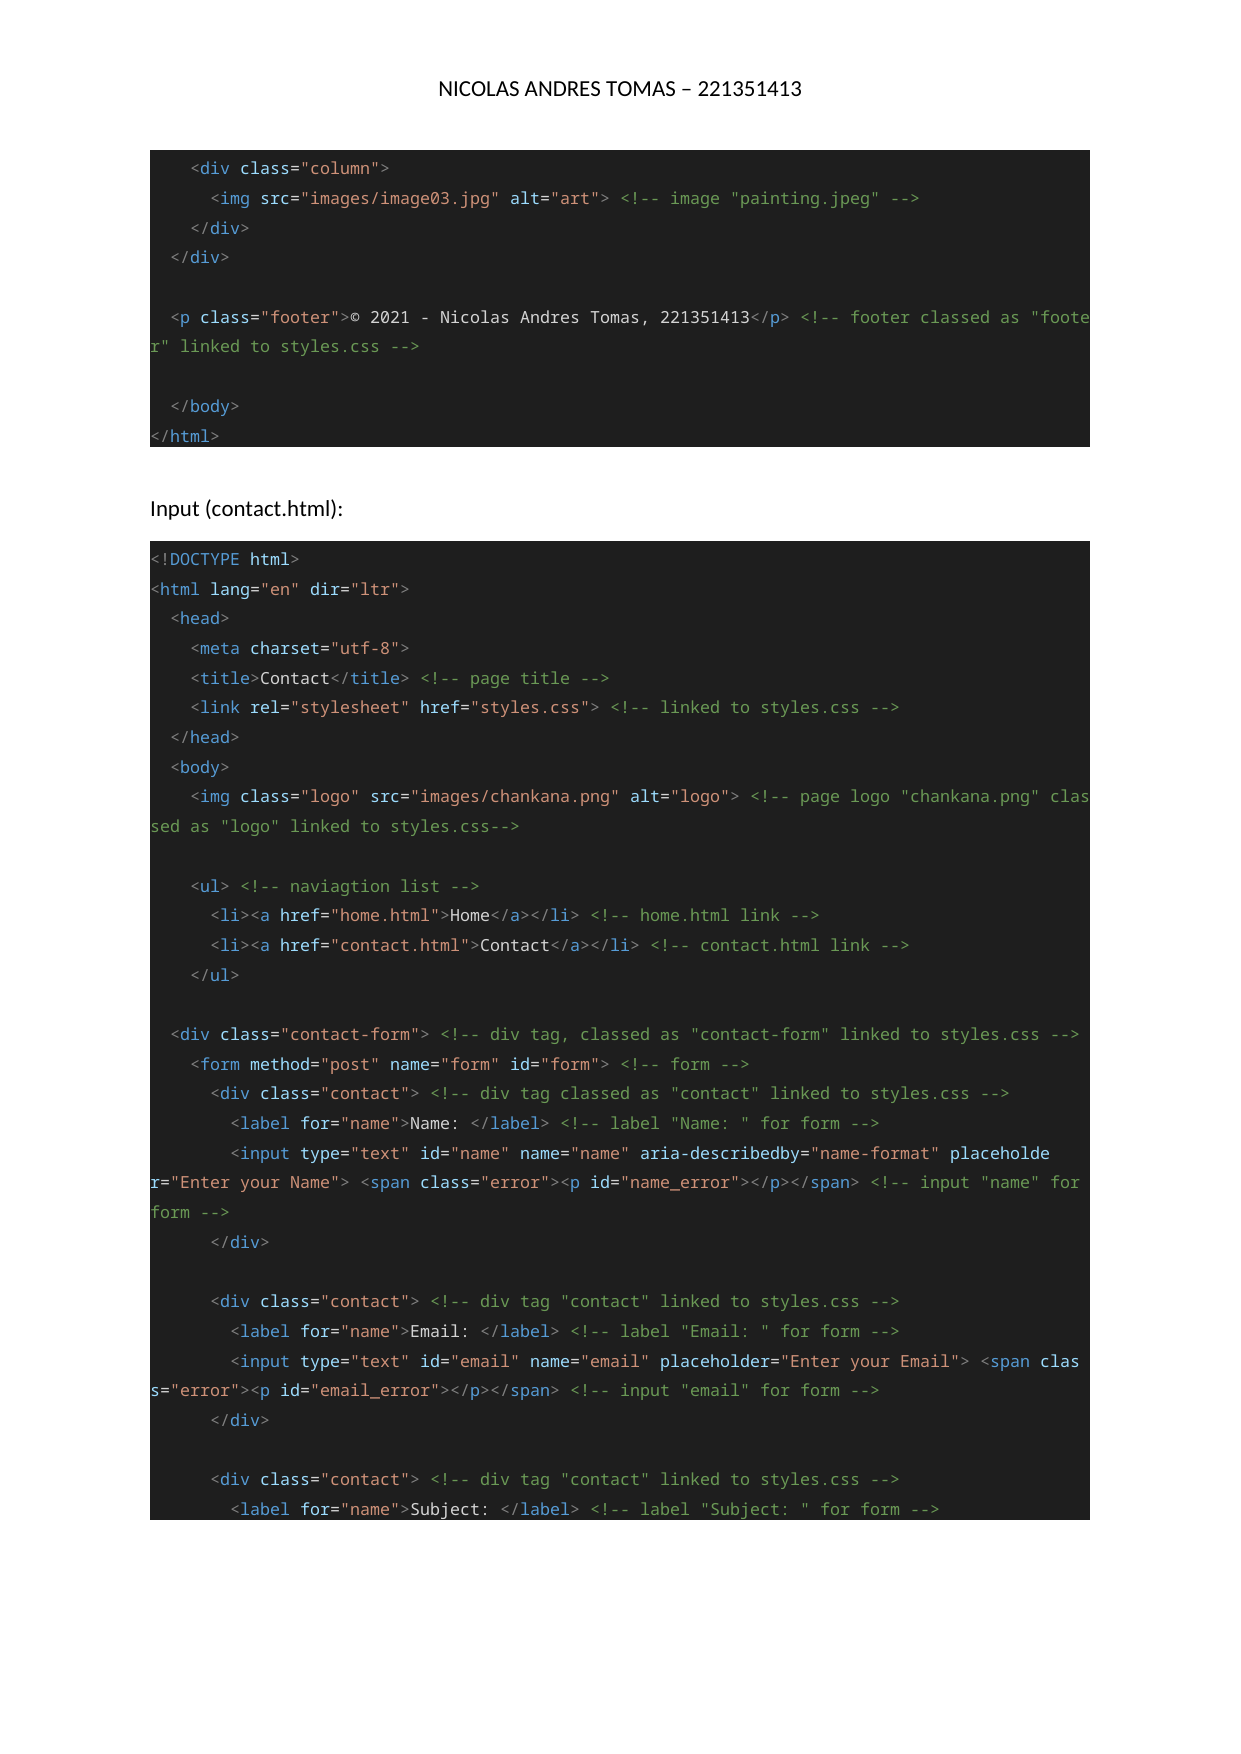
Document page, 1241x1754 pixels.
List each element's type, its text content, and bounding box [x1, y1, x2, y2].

text <img src="images/image03.jpg" alt="art"> <!-- image "painting.jpeg" --> [150, 180, 1090, 209]
text <html lang="en" dir="ltr"> [150, 570, 1090, 600]
text <label for="name">Name: </label> <!-- label "Name: " for form --> [150, 1105, 1090, 1134]
text <p class="footer">© 2021 - Nicolas Andres Tomas, 221351413</p> <!-- footer classed as "footer" linked to styles.css --> [150, 298, 1090, 358]
text <title>Contact</title> <!-- page title --> [150, 659, 1090, 689]
text <div class="contact-form"> <!-- div tag, classed as "contact-form" linked to styles.css --> [150, 1016, 1090, 1045]
text <ul> <!-- naviagtion list --> [150, 867, 1090, 897]
text <div class="contact"> <!-- div tag classed as "contact" linked to styles.css --> [150, 1075, 1090, 1105]
text <img class="logo" src="images/chankana.png" alt="logo"> <!-- page logo "chankana.png" classed as "logo" linked to styles.css--> [150, 778, 1090, 837]
text <body> [150, 748, 1090, 778]
text </head> [150, 719, 1090, 748]
text <div class="contact"> <!-- div tag "contact" linked to styles.css --> [150, 1283, 1090, 1312]
text <li><a href="contact.html">Contact</a></li> <!-- contact.html link --> [150, 927, 1090, 956]
text Input (contact.html): [150, 494, 1090, 522]
text </html> [150, 417, 1090, 447]
text </div> [150, 239, 1090, 269]
text <meta charset="utf-8"> [150, 630, 1090, 659]
text </body> [150, 387, 1090, 417]
text <label for="name">Subject: </label> <!-- label "Subject: " for form --> [150, 1491, 1090, 1520]
text <input type="text" id="name" name="name" aria-describedby="name-format" placeholder="Enter your Name"> <span class="error"><p id="name_error"></p></span> <!-- input "name" for form --> [150, 1134, 1090, 1223]
text <input type="text" id="email" name="email" placeholder="Enter your Email"> <span class="error"><p id="email_error"></p></span> <!-- input "email" for form --> [150, 1342, 1090, 1402]
text <label for="name">Email: </label> <!-- label "Email: " for form --> [150, 1312, 1090, 1342]
text <!DOCTYPE html> [150, 541, 1090, 570]
text <div class="contact"> <!-- div tag "contact" linked to styles.css --> [150, 1461, 1090, 1491]
text <link rel="stylesheet" href="styles.css"> <!-- linked to styles.css --> [150, 689, 1090, 719]
text </div> [150, 209, 1090, 239]
text </ul> [150, 956, 1090, 986]
text <head> [150, 600, 1090, 630]
text <form method="post" name="form" id="form"> <!-- form --> [150, 1045, 1090, 1075]
text </div> [150, 1223, 1090, 1253]
text <div class="column"> [150, 150, 1090, 180]
text </div> [150, 1402, 1090, 1431]
text <li><a href="home.html">Home</a></li> <!-- home.html link --> [150, 897, 1090, 927]
